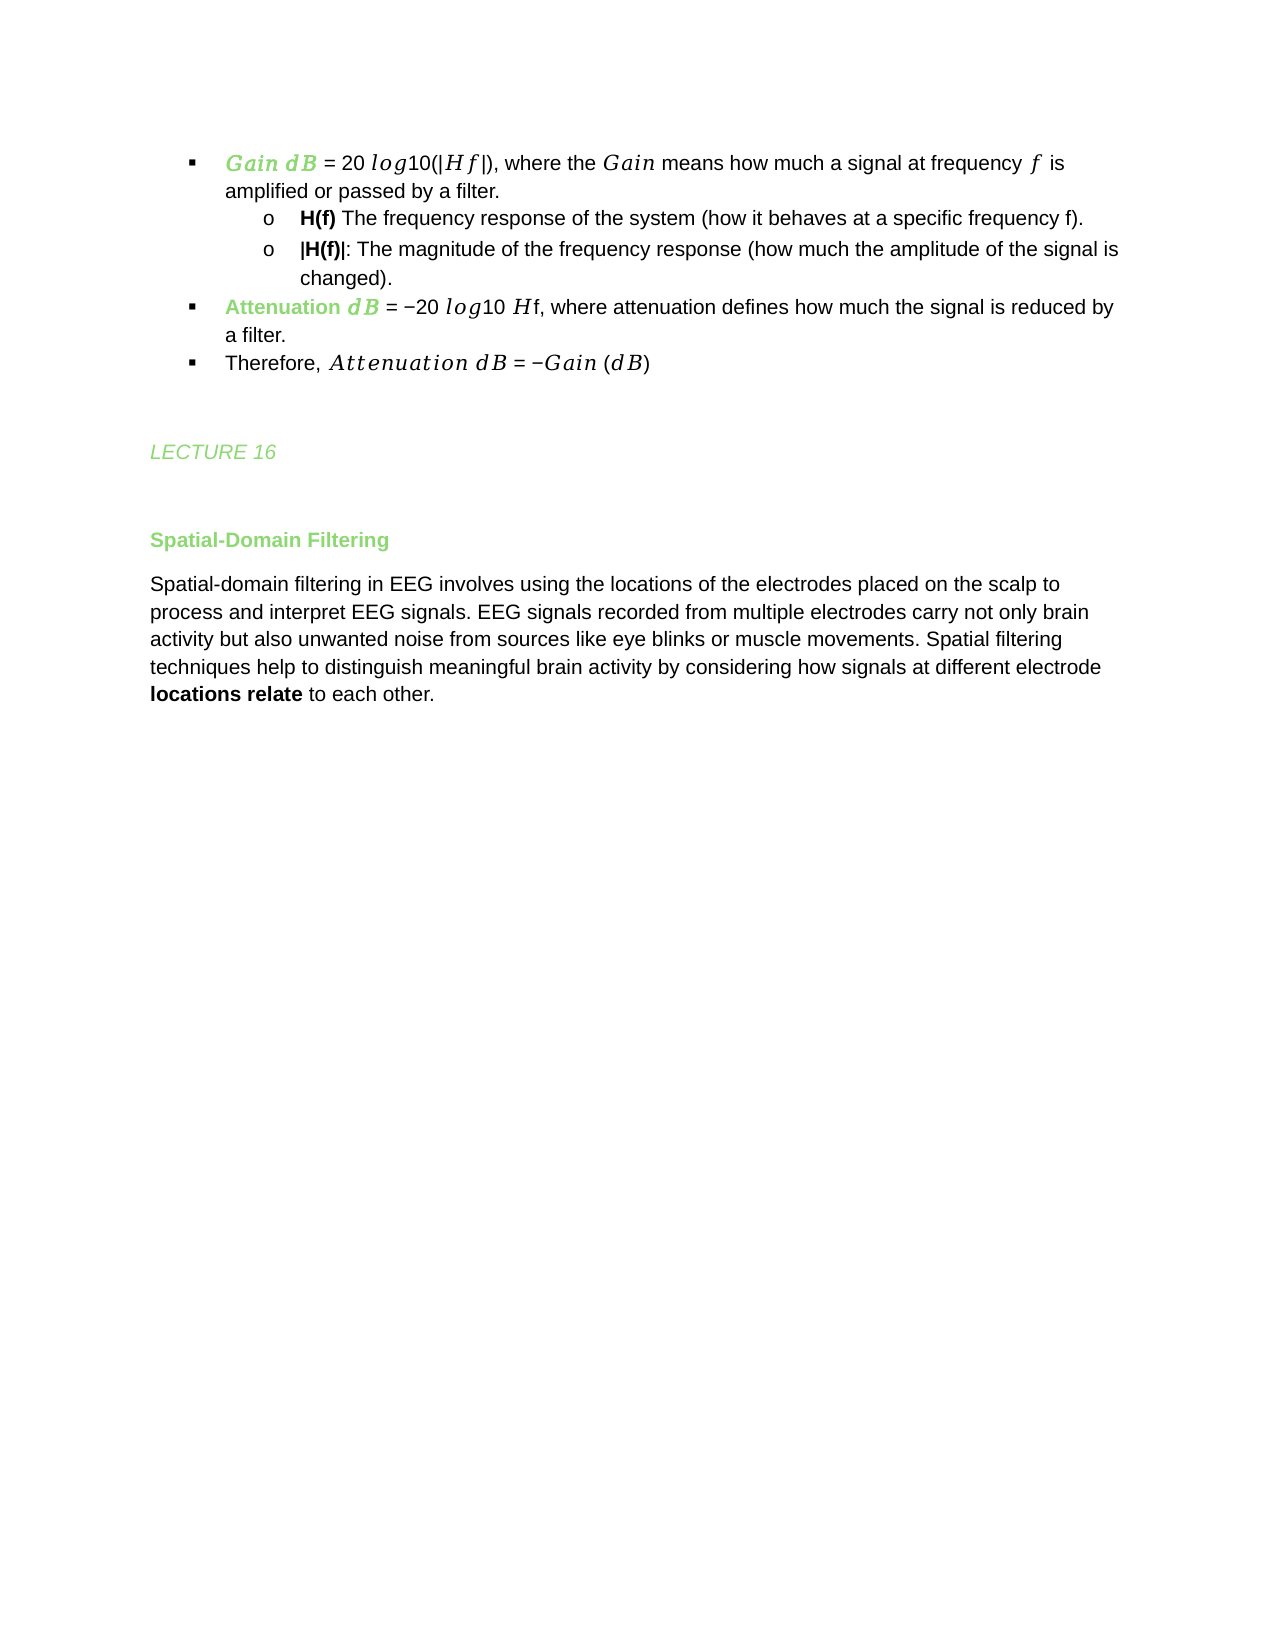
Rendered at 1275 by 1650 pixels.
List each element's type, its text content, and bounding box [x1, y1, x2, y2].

text Spatial-domain filtering in EEG involves using the locations of the electrodes placed on the scalp to process and interpret EEG signals. EEG signals recorded from multiple electrodes carry not only brain activity but also unwanted noise from sources like eye blinks or muscle movements. Spatial filtering techniques help to distinguish meaningful brain activity by considering how signals at different electrode locations relate to each other. [150, 572, 1125, 706]
text LECTURE 16 [150, 439, 1125, 463]
list Therefore, 𝐴𝑡𝑡𝑒𝑛𝑢𝑎𝑡𝑖𝑜𝑛 𝑑𝐵 = −𝐺𝑎𝑖𝑛 (𝑑𝐵) [187, 350, 1125, 375]
text Spatial-Domain Filtering [150, 528, 1125, 552]
list 𝐺𝑎𝑖𝑛 𝑑𝐵 = 20 𝑙𝑜𝑔10(|𝐻𝑓|), where the 𝐺𝑎𝑖𝑛 means how much a signal at frequency 𝑓 is amplified or passed by a filter. [187, 150, 1125, 203]
list H(f) The frequency response of the system (how it behaves at a specific frequency f). [262, 206, 1125, 232]
list ∣H(f)∣: The magnitude of the frequency response (how much the amplitude of the signal is changed). [262, 236, 1125, 290]
list Attenuation 𝑑𝐵 = −20 𝑙𝑜𝑔10 𝐻f, where attenuation defines how much the signal is reduced by a filter. [187, 294, 1125, 346]
